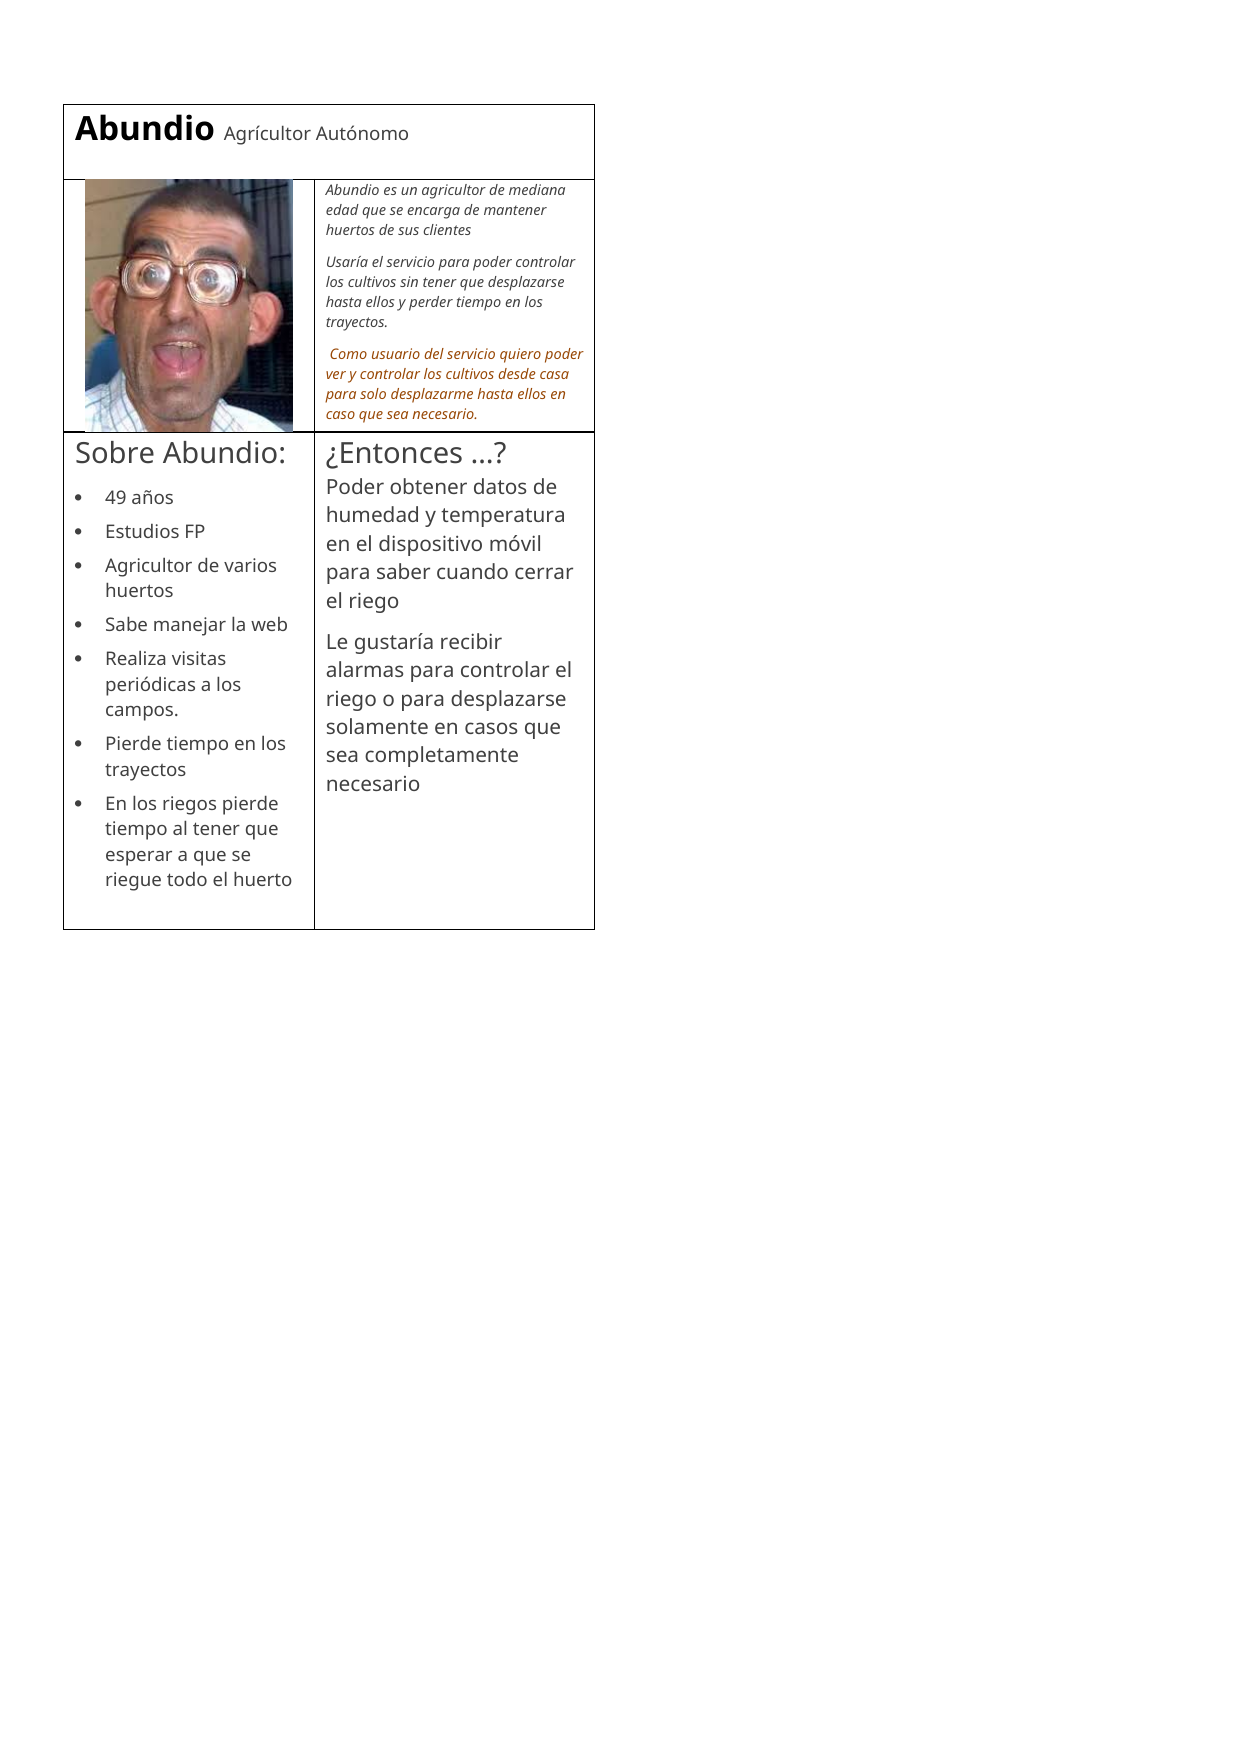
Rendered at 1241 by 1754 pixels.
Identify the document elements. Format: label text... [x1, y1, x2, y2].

table_cell ¿Entonces …? Poder obtener datos de humedad y temperatura en el dispositivo móvil para saber cuando cerrar el riego Le gustaría recibir alarmas para controlar el riego o para desplazarse solamente en casos que sea completamente necesario [315, 433, 594, 928]
table_cell [64, 180, 85, 431]
picture [85, 179, 293, 432]
table_cell Abundio es un agricultor de mediana edad que se encarga de mantener huertos de sus clientes Usaría el servicio para poder controlar los cultivos sin tener que desplazarse hasta ellos y perder tiempo en los trayectos. Como usuario del servicio quiero poder ver y controlar los cultivos desde casa para solo desplazarme hasta ellos en caso que sea necesario. [315, 180, 594, 431]
table_cell Sobre Abundio: 49 años Estudios FP Agricultor de varios huertos Sabe manejar la web Realiza visitas periódicas a los campos. Pierde tiempo en los trayectos En los riegos pierde tiempo al tener que esperar a que se riegue todo el huerto [64, 433, 314, 928]
table_header Abundio Agrícultor Autónomo [64, 105, 594, 179]
table_cell [293, 180, 314, 431]
